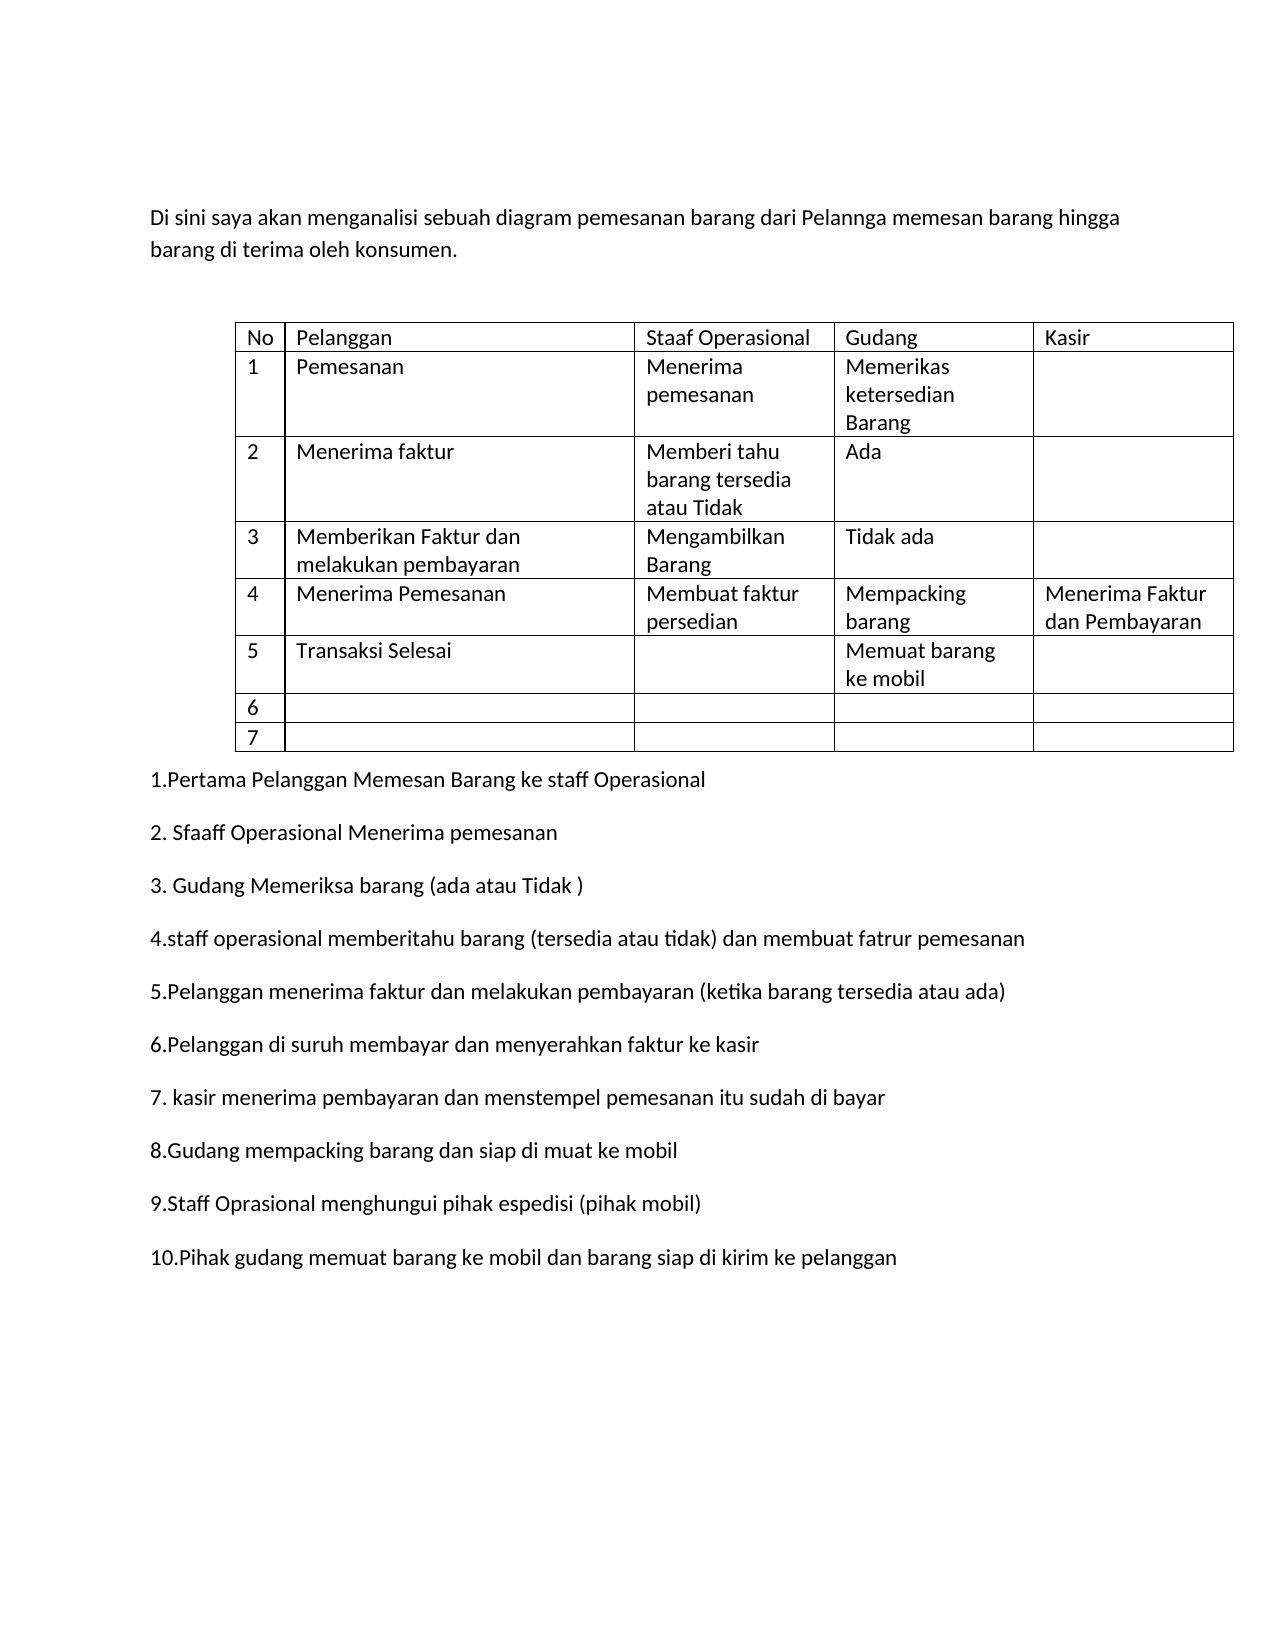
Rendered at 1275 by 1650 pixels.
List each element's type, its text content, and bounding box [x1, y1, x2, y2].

table_cell Membuat faktur persedian [635, 579, 834, 635]
table_cell Menerima Faktur dan Pembayaran [1034, 579, 1233, 635]
table_cell [286, 723, 634, 751]
table_header Kasir [1034, 323, 1233, 351]
table_cell Pemesanan [286, 352, 634, 436]
table_cell Memerikas ketersedian Barang [835, 352, 1033, 436]
table_cell [286, 694, 634, 722]
table_header Staaf Operasional [635, 323, 834, 351]
table_cell [635, 723, 834, 751]
table_cell [1034, 352, 1233, 436]
table_cell Transaksi Selesai [286, 636, 634, 692]
text 1.Pertama Pelanggan Memesan Barang ke staff Operasional [150, 765, 1125, 793]
table_cell Memberikan Faktur dan melakukan pembayaran [286, 522, 634, 578]
table_header Gudang [835, 323, 1033, 351]
table_cell Mengambilkan Barang [635, 522, 834, 578]
text 3. Gudang Memeriksa barang (ada atau Tidak ) [150, 871, 1125, 899]
table_cell Menerima pemesanan [635, 352, 834, 436]
table_cell Menerima Pemesanan [286, 579, 634, 635]
table_cell [1034, 694, 1233, 722]
table_cell [635, 694, 834, 722]
table_header Pelanggan [286, 323, 634, 351]
text 10.Pihak gudang memuat barang ke mobil dan barang siap di kirim ke pelanggan [150, 1243, 1125, 1271]
table_cell 5 [236, 636, 284, 692]
table_cell 2 [236, 437, 284, 521]
text 9.Staff Oprasional menghungui pihak espedisi (pihak mobil) [150, 1189, 1125, 1218]
text 4.staff operasional memberitahu barang (tersedia atau tidak) dan membuat fatrur pemesanan [150, 924, 1125, 952]
table_cell [1034, 723, 1233, 751]
table_cell [1034, 522, 1233, 578]
text 7. kasir menerima pembayaran dan menstempel pemesanan itu sudah di bayar [150, 1083, 1125, 1112]
text 2. Sfaaff Operasional Menerima pemesanan [150, 818, 1125, 846]
table_cell [1034, 636, 1233, 692]
table_cell Tidak ada [835, 522, 1033, 578]
table_cell Memberi tahu barang tersedia atau Tidak [635, 437, 834, 521]
table_cell [835, 694, 1033, 722]
table_cell Menerima faktur [286, 437, 634, 521]
table_cell 3 [236, 522, 284, 578]
text 6.Pelanggan di suruh membayar dan menyerahkan faktur ke kasir [150, 1031, 1125, 1058]
table_cell 6 [236, 694, 284, 722]
table_header No [236, 323, 284, 351]
table_cell [1034, 437, 1233, 521]
text Di sini saya akan menganalisi sebuah diagram pemesanan barang dari Pelannga memesan barang hingga barang di terima oleh konsumen. [150, 203, 1125, 263]
table_cell Ada [835, 437, 1033, 521]
table_cell Mempacking barang [835, 579, 1033, 635]
table_cell 7 [236, 723, 284, 751]
text 5.Pelanggan menerima faktur dan melakukan pembayaran (ketika barang tersedia atau ada) [150, 977, 1125, 1006]
table_cell 4 [236, 579, 284, 635]
table_cell 1 [236, 352, 284, 436]
table_cell Memuat barang ke mobil [835, 636, 1033, 692]
table_cell [835, 723, 1033, 751]
text 8.Gudang mempacking barang dan siap di muat ke mobil [150, 1137, 1125, 1164]
table_cell [635, 636, 834, 692]
